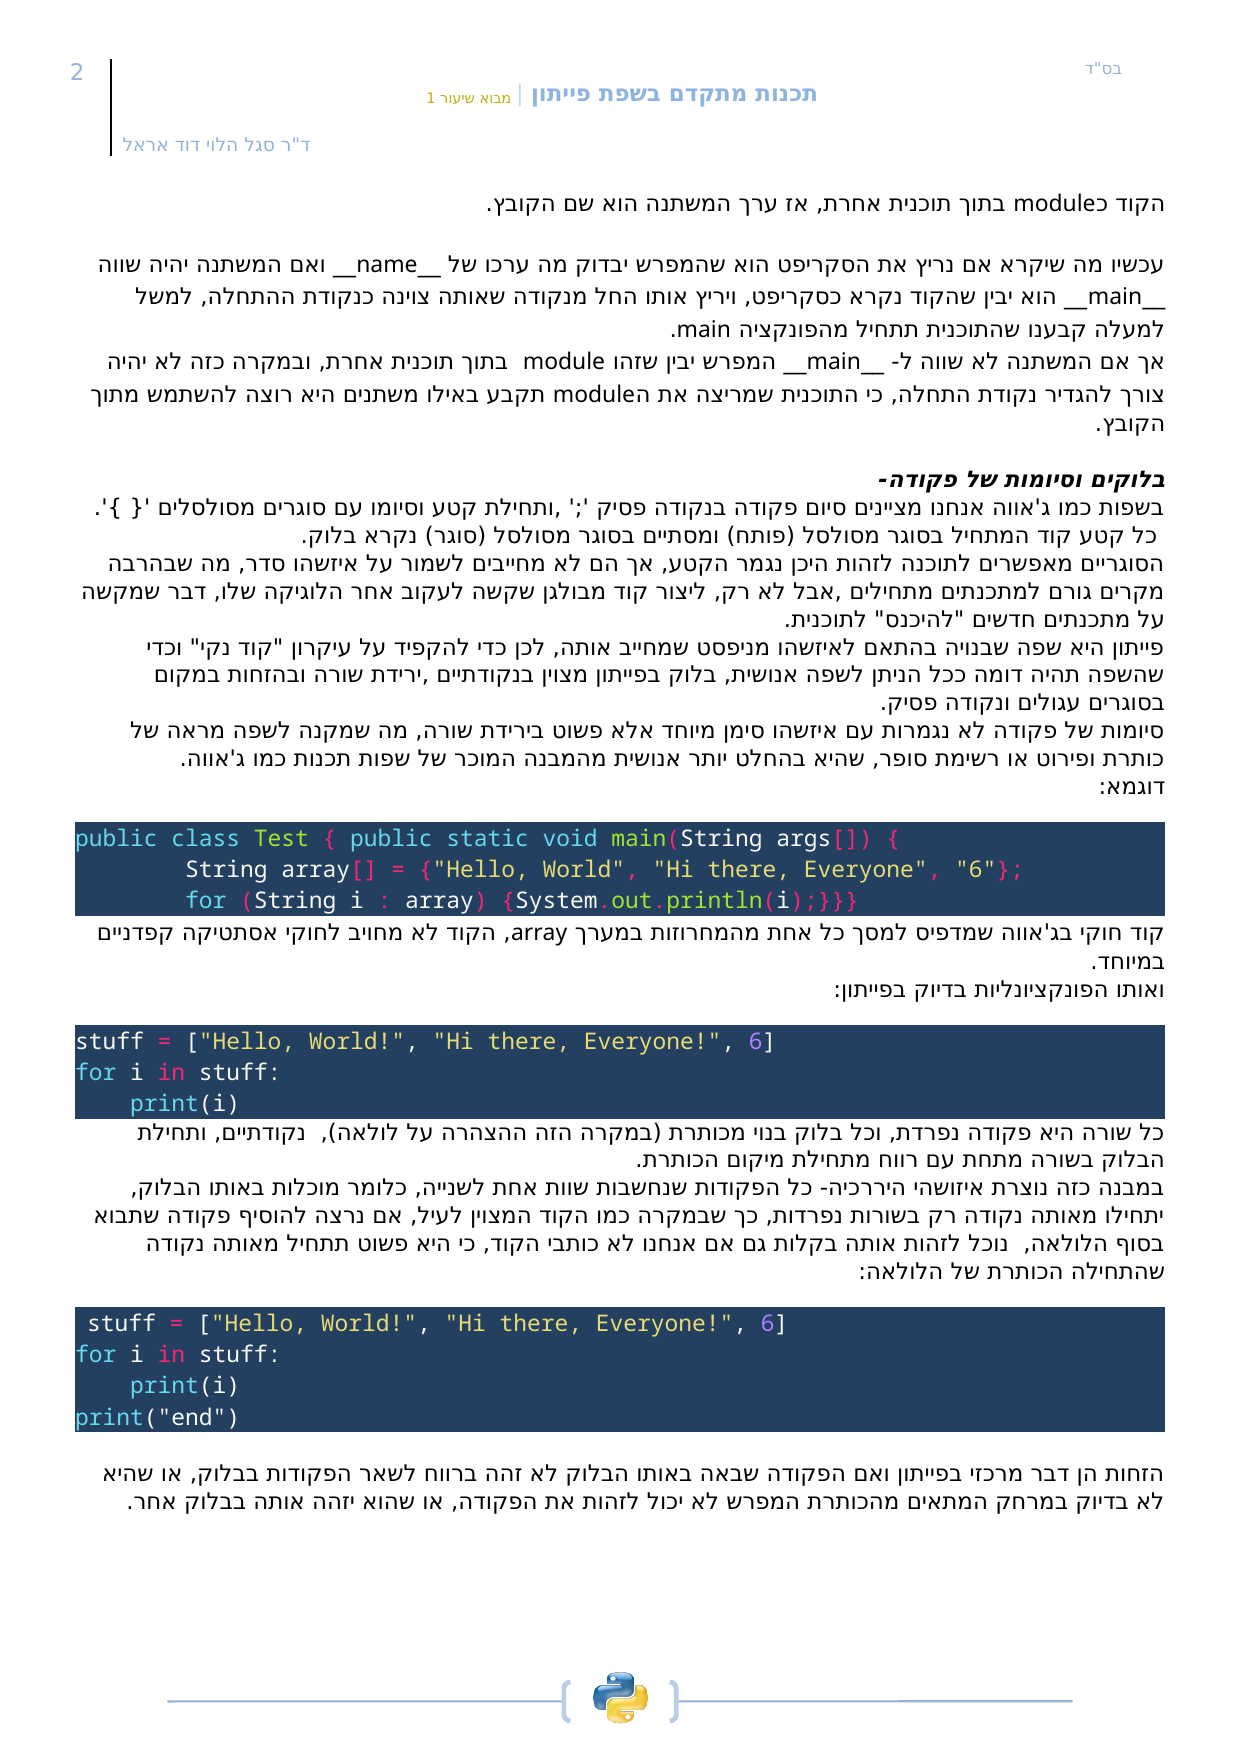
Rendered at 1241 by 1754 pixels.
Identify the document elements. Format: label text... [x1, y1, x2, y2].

text for i in stuff: [75, 1338, 1165, 1369]
text stuff = ["Hello, World!", "Hi there, Everyone!", 6] [75, 1307, 1165, 1338]
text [75, 187, 1165, 800]
text הזחות הן דבר מרכזי בפייתון ואם הפקודה שבאה באותו הבלוק לא זהה ברווח לשאר הפקודות בבלוק, או שהיא לא בדיוק במרחק המתאים מהכותרת המפרש לא יכול לזהות את הפקודה, או שהוא יזהה אותה בבלוק אחר. [75, 1432, 1165, 1547]
picture [585, 1661, 655, 1744]
text for (String i : array) {System.out.println(i);}}} [75, 884, 1165, 916]
text for i in stuff: [75, 1056, 1165, 1087]
text String array[] = {"Hello, World", "Hi there, Everyone", "6"}; [75, 853, 1165, 884]
text print(i) [75, 1087, 1165, 1119]
text stuff = ["Hello, World!", "Hi there, Everyone!", 6] [75, 1025, 1165, 1056]
text קוד חוקי בג'אווה שמדפיס למסך כל אחת מהמחרוזות במערך array, הקוד לא מחויב לחוקי אסתטיקה קפדניים במיוחד. ואותו הפונקציונליות בדיוק בפייתון: [75, 916, 1165, 1003]
text כל שורה היא פקודה נפרדת, וכל בלוק בנוי מכותרת (במקרה הזה ההצהרה על לולאה), נקודתיים, ותחילת הבלוק בשורה מתחת עם רווח מתחילת מיקום הכותרת. במבנה כזה נוצרת איזושהי היררכיה- כל הפקודות שנחשבות שוות אחת לשנייה, כלומר מוכלות באותו הבלוק, יתחילו מאותה נקודה רק בשורות נפרדות, כך שבמקרה כמו הקוד המצוין לעיל, אם נרצה להוסיף פקודה שתבוא בסוף הלולאה, נוכל לזהות אותה בקלות גם אם אנחנו לא כותבי הקוד, כי היא פשוט תתחיל מאותה נקודה שהתחילה הכותרת של הלולאה: [75, 1119, 1165, 1285]
text print(i) print("end") [75, 1369, 1165, 1432]
text public class Test { public static void main(String args[]) { [75, 822, 1165, 853]
